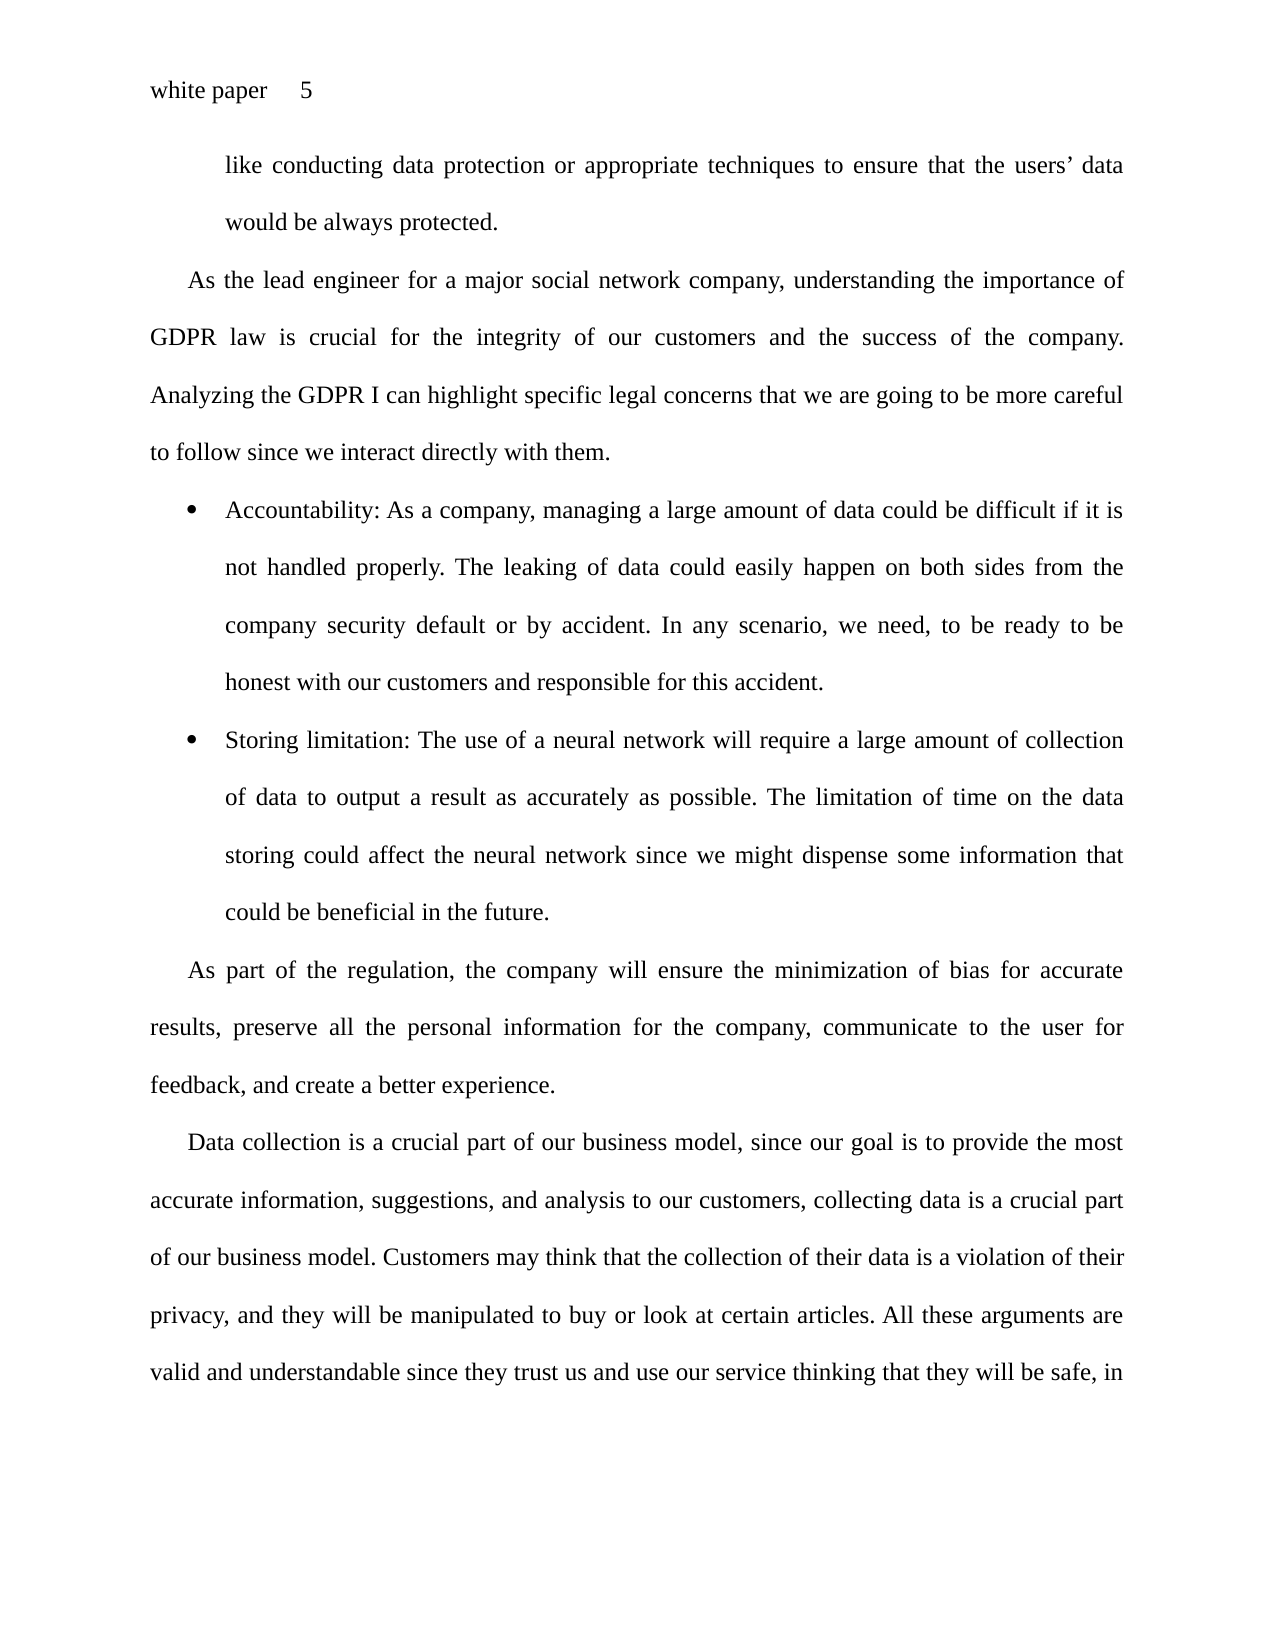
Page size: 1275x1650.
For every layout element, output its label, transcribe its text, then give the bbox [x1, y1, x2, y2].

title As part of the regulation, the company will ensure the minimization of bias for accurate results, preserve all the personal information for the company, communicate to the user for feedback, and create a better experience. [150, 955, 1125, 1099]
title As the lead engineer for a major social network company, understanding the importance of GDPR law is crucial for the integrity of our customers and the success of the company. Analyzing the GDPR I can highlight specific legal concerns that we are going to be more careful to follow since we interact directly with them. [150, 265, 1125, 466]
title Accountability: As a company, managing a large amount of data could be difficult if it is not handled properly. The leaking of data could easily happen on both sides from the company security default or by accident. In any scenario, we need, to be ready to be honest with our customers and responsible for this accident. [187, 495, 1125, 696]
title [187, 150, 1125, 236]
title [150, 1127, 1125, 1386]
title Storing limitation: The use of a neural network will require a large amount of collection of data to output a result as accurately as possible. The limitation of time on the data storing could affect the neural network since we might dispense some information that could be beneficial in the future. [187, 725, 1125, 926]
